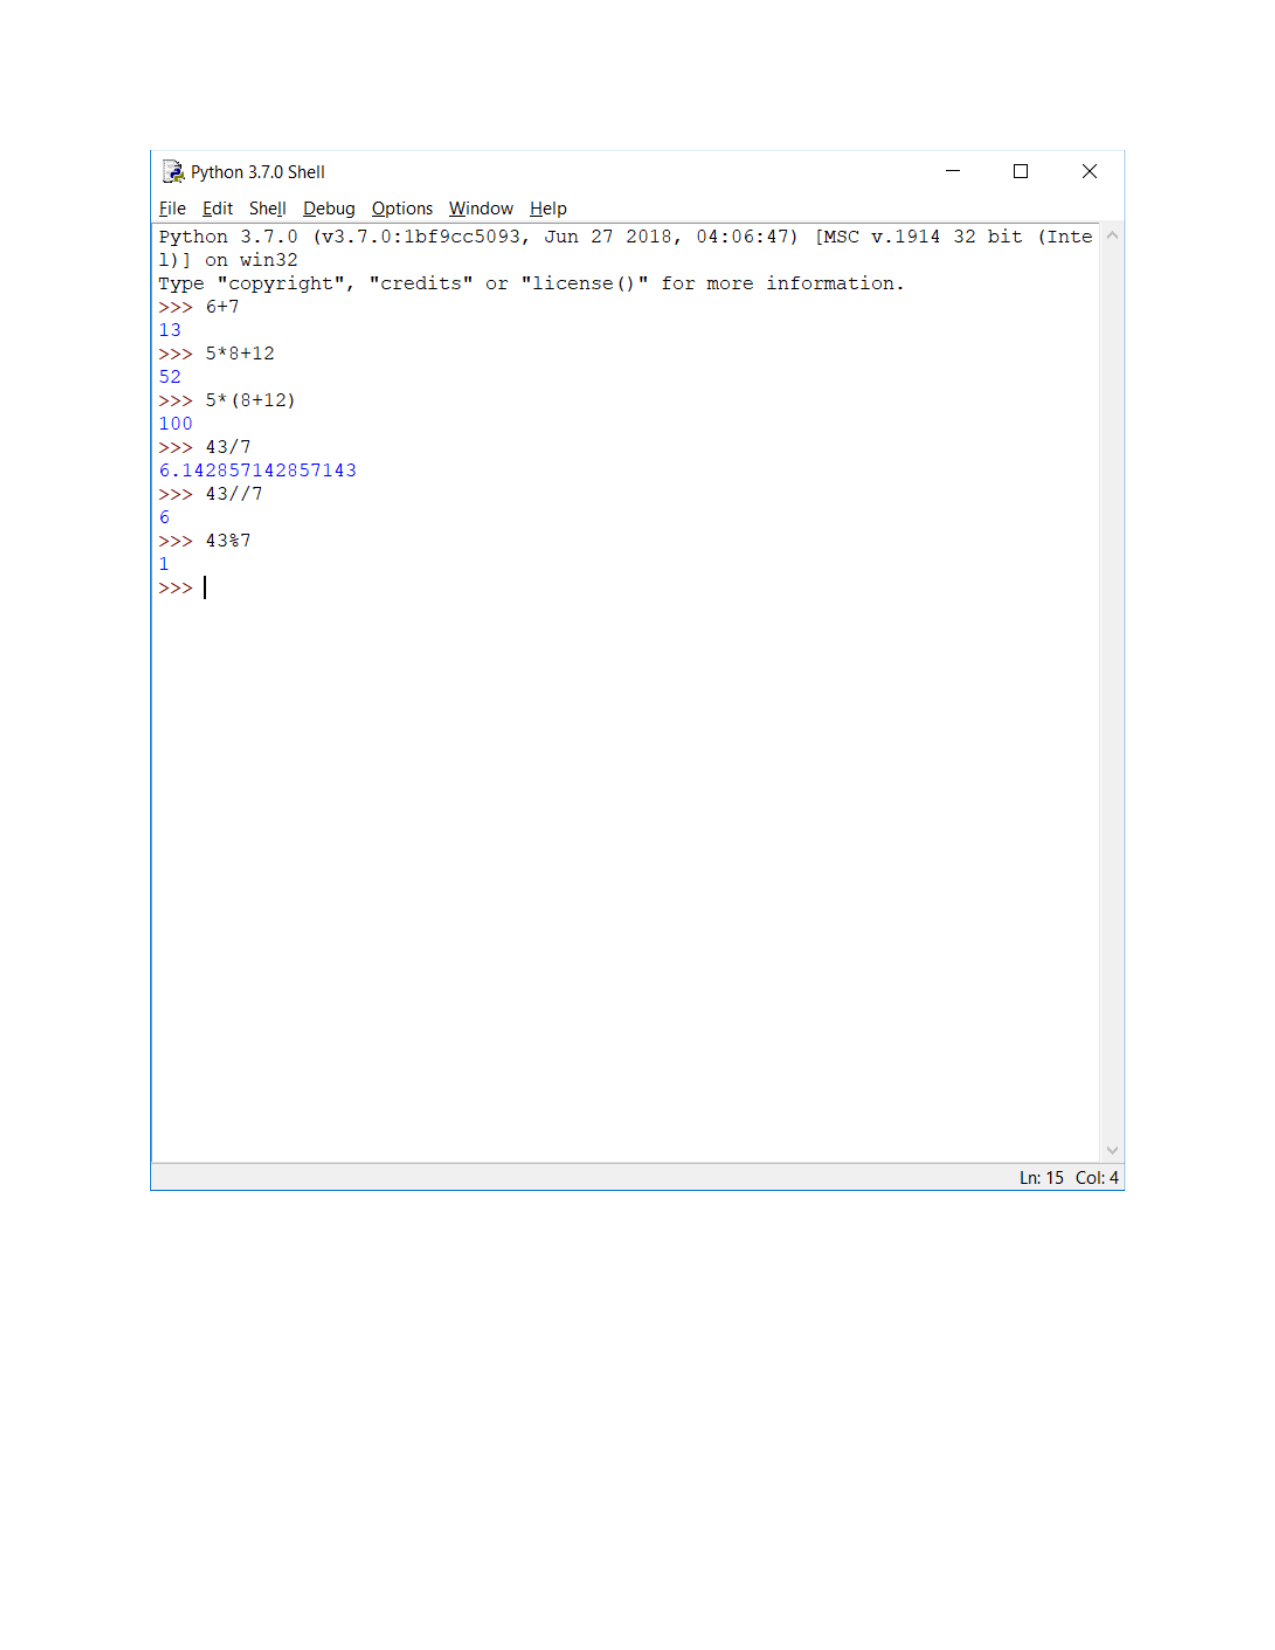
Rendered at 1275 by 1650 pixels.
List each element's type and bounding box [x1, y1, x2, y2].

picture [150, 150, 1125, 1191]
